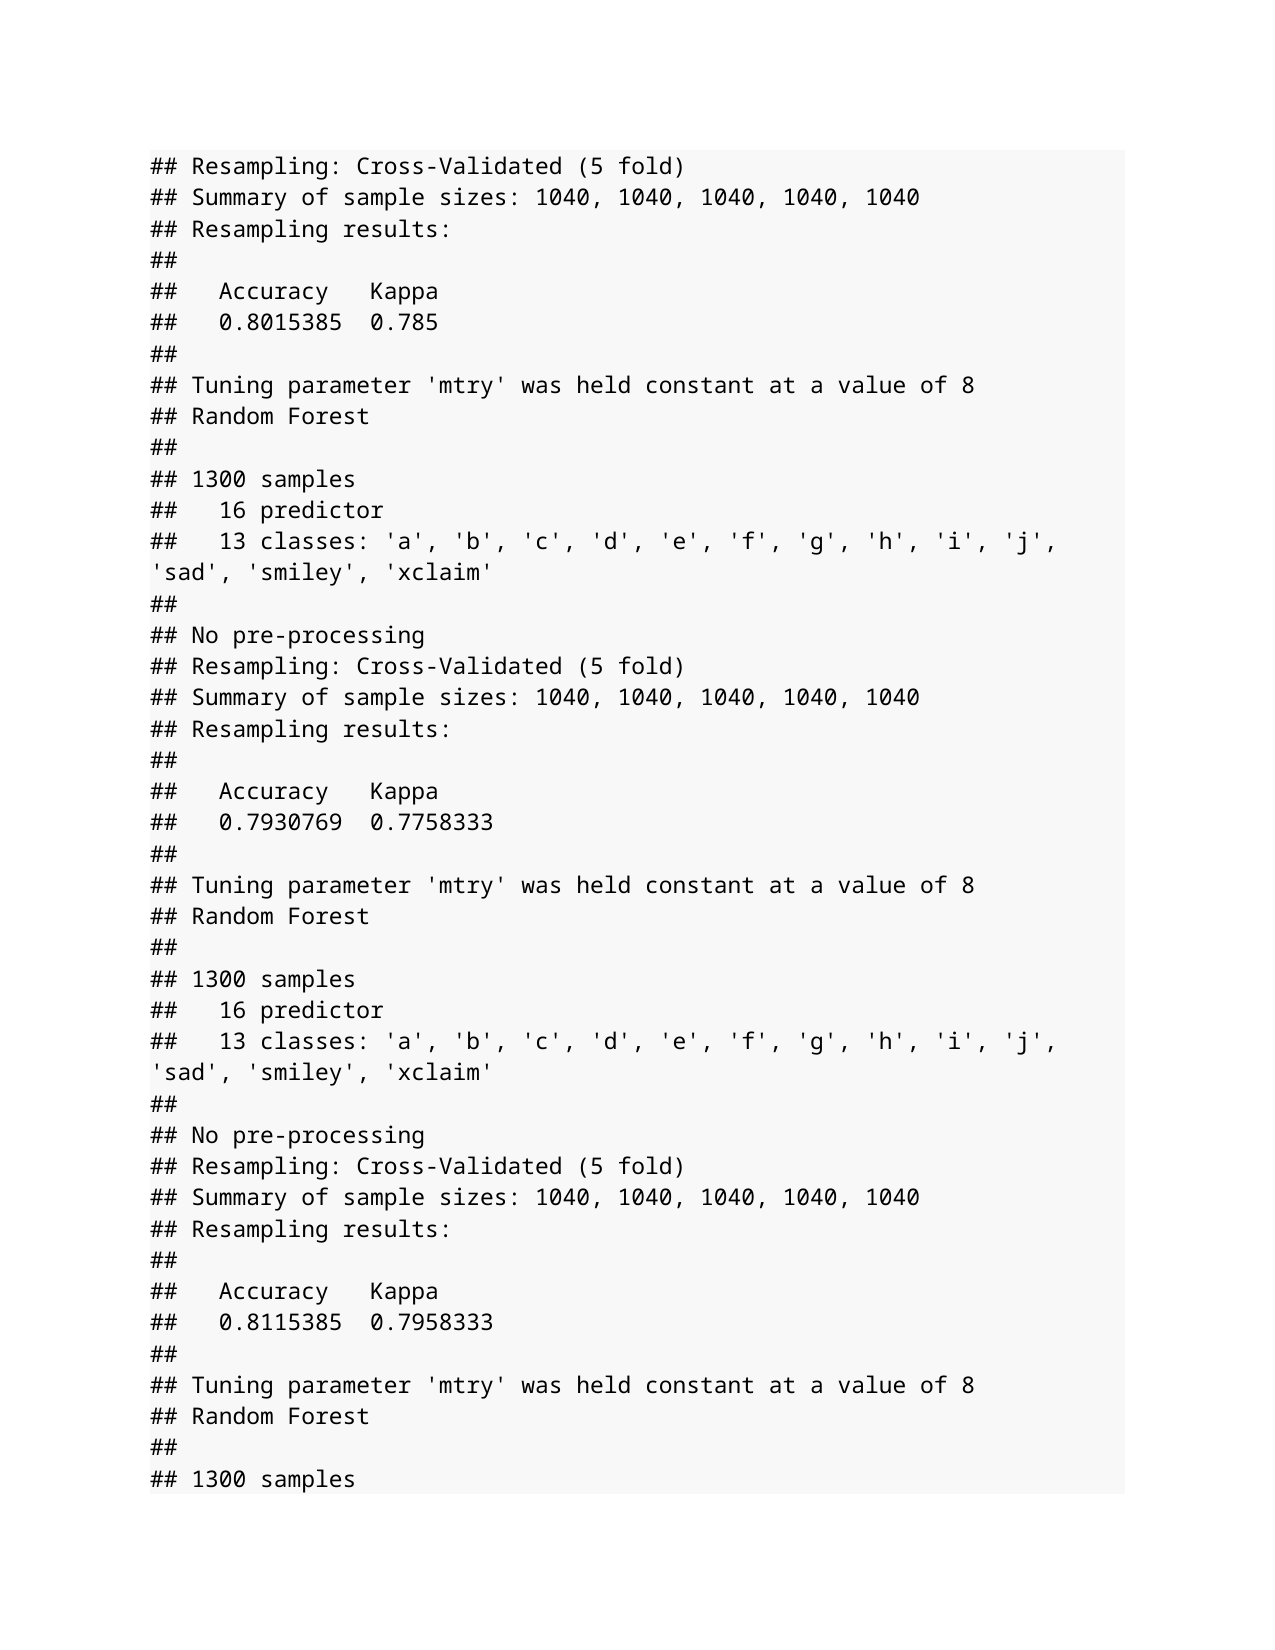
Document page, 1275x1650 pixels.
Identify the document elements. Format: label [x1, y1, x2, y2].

text [150, 150, 1125, 1494]
